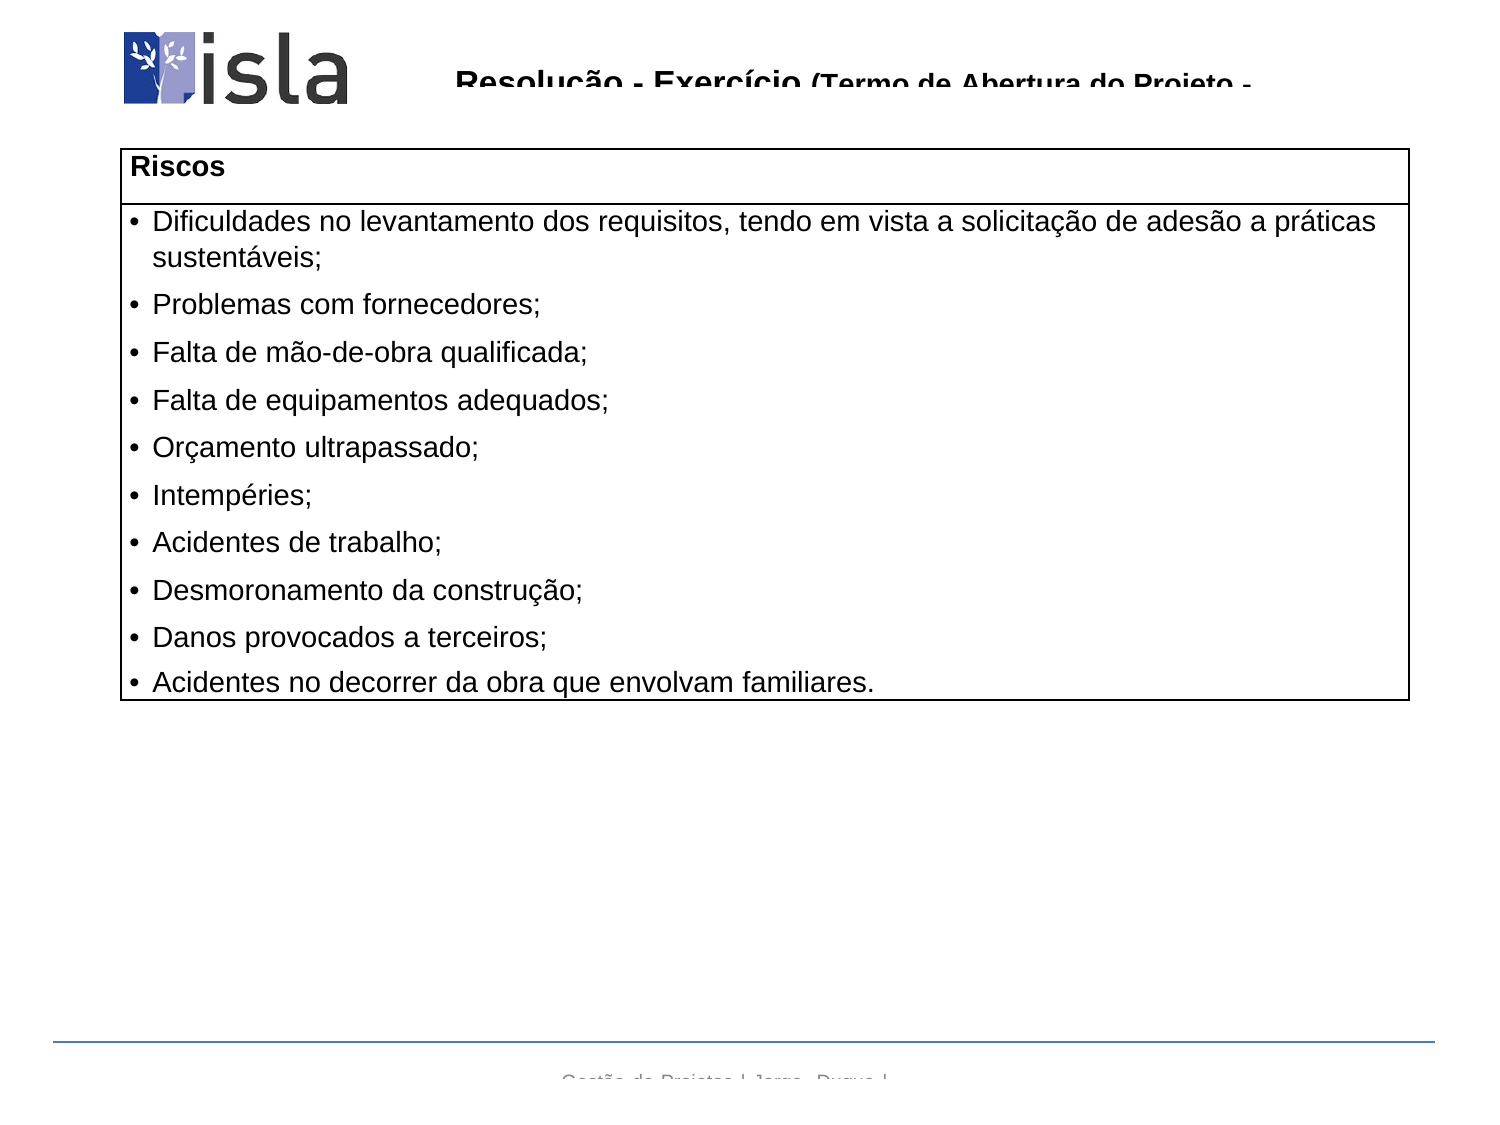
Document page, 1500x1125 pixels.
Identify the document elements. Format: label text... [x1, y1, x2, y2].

picture [124, 32, 348, 104]
table_header Riscos [122, 150, 1408, 203]
table_cell Dificuldades no levantamento dos requisitos, tendo em vista a solicitação de adesão a práticas sustentáveis; Problemas com fornecedores; Falta de mão-de-obra qualificada; Falta de equipamentos adequados; Orçamento ultrapassado; Intempéries; Acidentes de trabalho; Desmoronamento da construção; Danos provocados a terceiros; Acidentes no decorrer da obra que envolvam familiares. [122, 205, 1408, 698]
